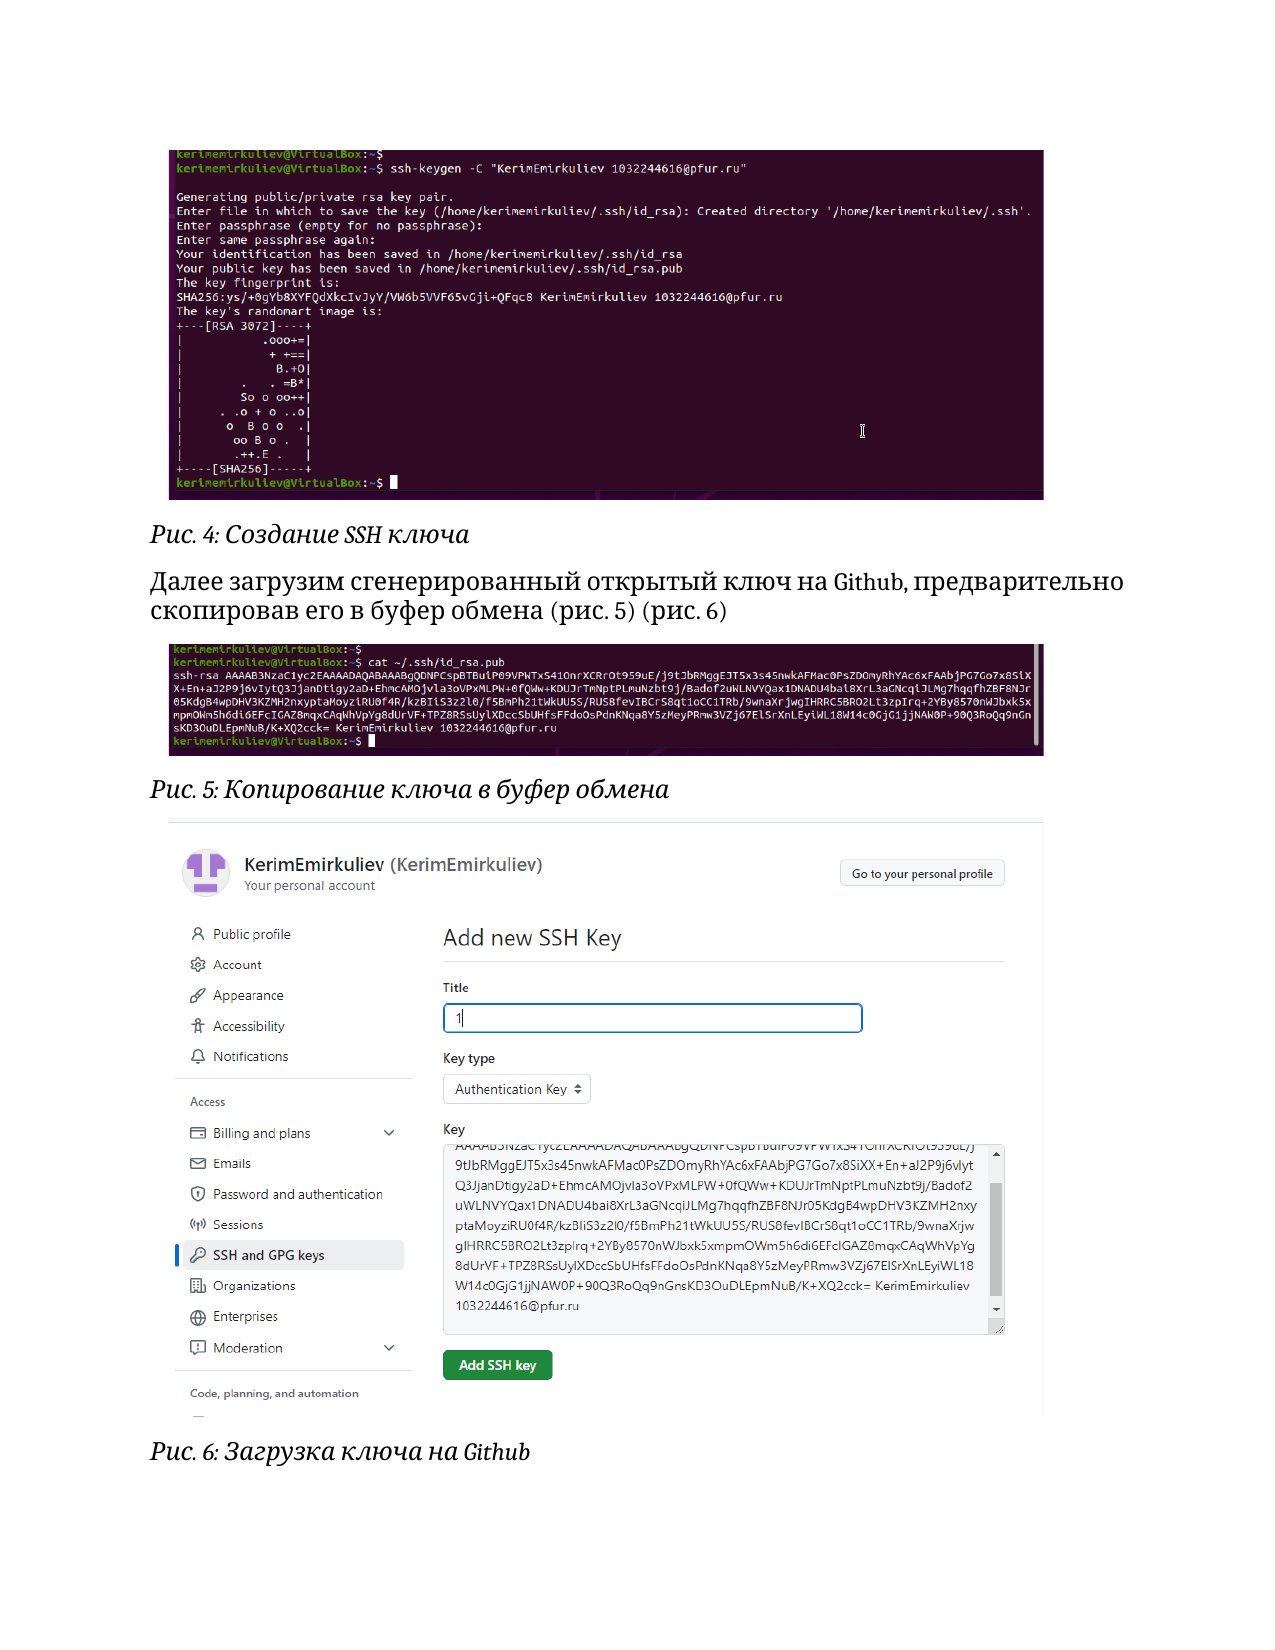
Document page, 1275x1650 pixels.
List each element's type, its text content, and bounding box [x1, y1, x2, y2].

text Далее загрузим сгенерированный открытый ключ на Github, предварительно скопировав его в буфер обмена (рис. 5) (рис. 6) [150, 568, 1125, 626]
text Рис. 4: Создание SSH ключа [150, 521, 1125, 549]
text Рис. 6: Загрузка ключа на Github [150, 1438, 1125, 1467]
picture [168, 150, 1044, 500]
picture [168, 644, 1044, 756]
text Рис. 5: Копирование ключа в буфер обмена [150, 776, 1125, 805]
picture [168, 817, 1044, 1417]
